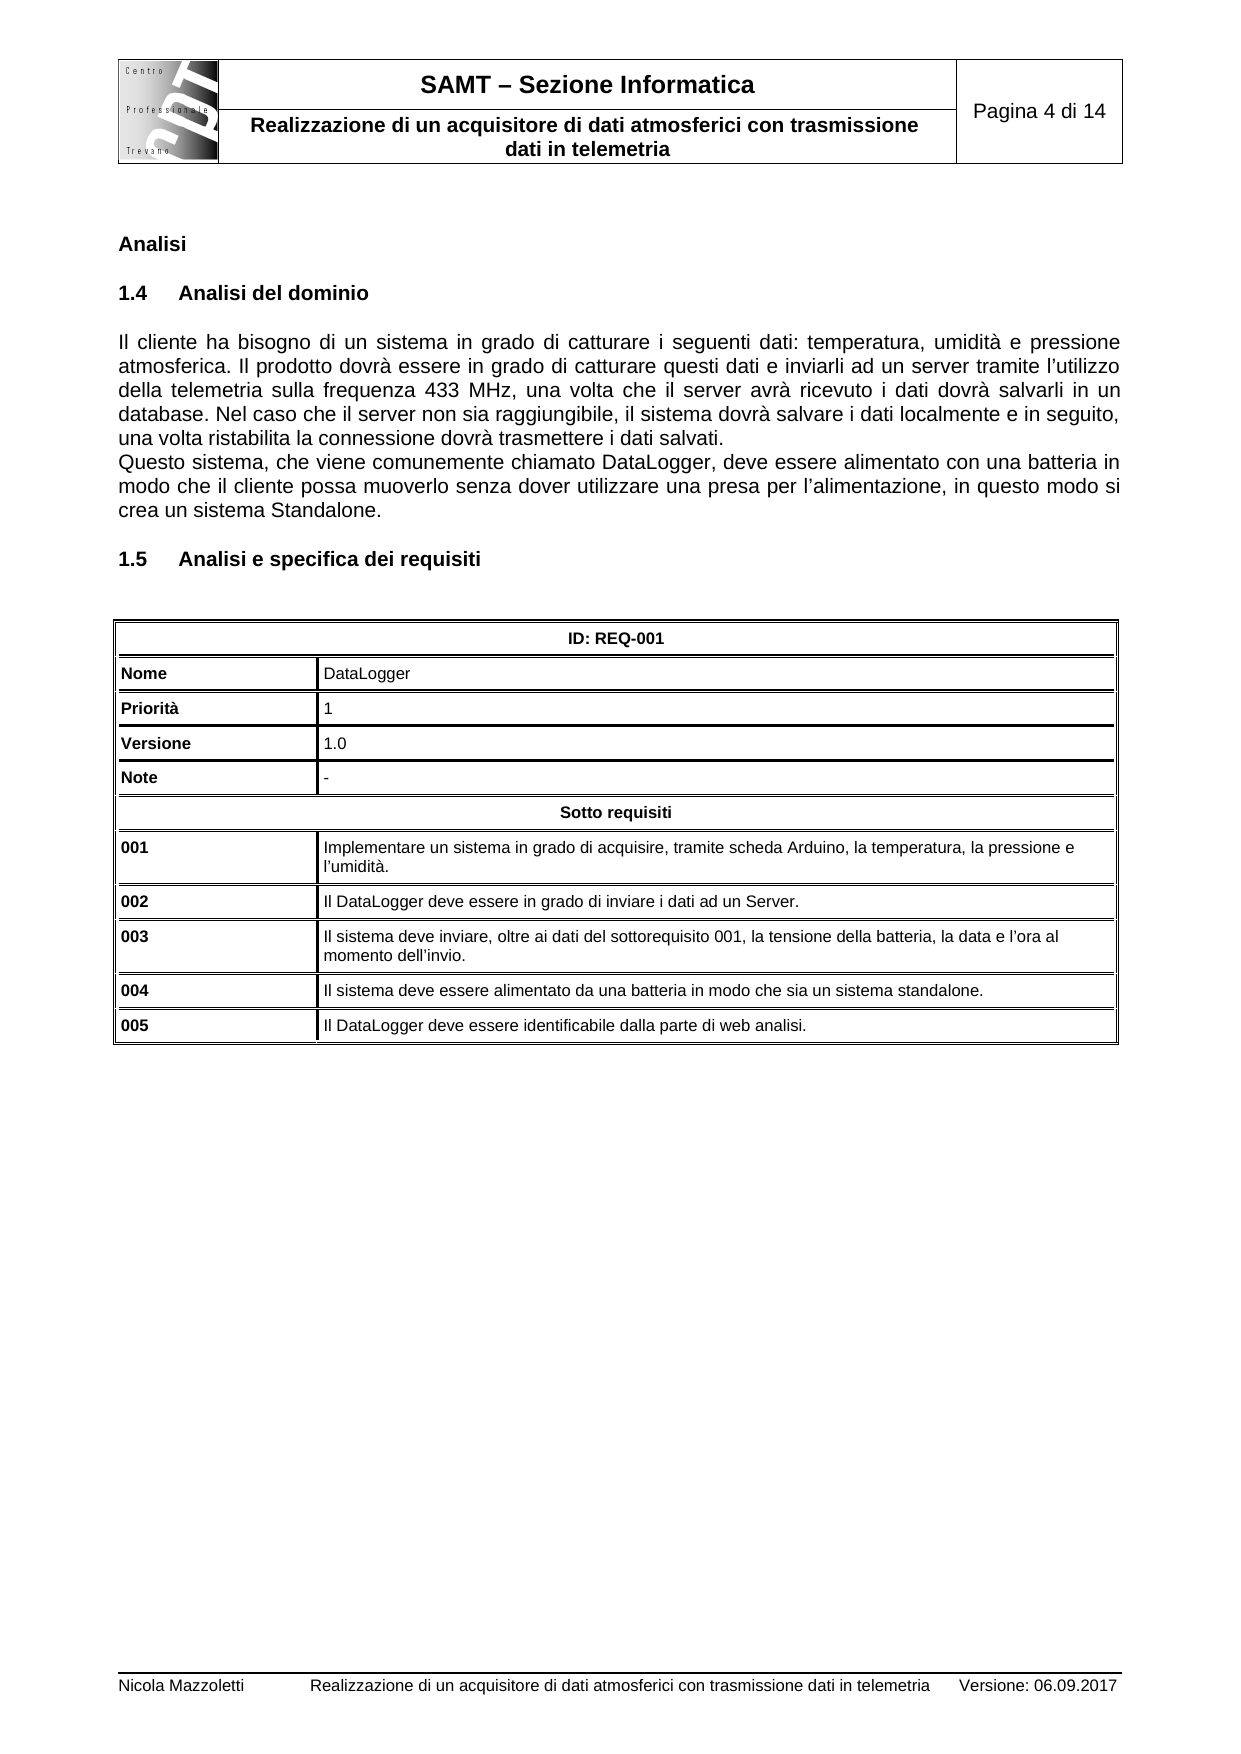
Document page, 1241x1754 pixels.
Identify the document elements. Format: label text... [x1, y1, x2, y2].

table_cell Priorità [116, 689, 316, 724]
table_cell 002 [114, 883, 317, 918]
table_cell 005 [114, 1007, 317, 1041]
table_cell 004 [114, 972, 317, 1007]
picture [118, 60, 218, 160]
text Il cliente ha bisogno di un sistema in grado di catturare i seguenti dati: temperatura, umidità e pressione atmosferica. Il prodotto dovrà essere in grado di catturare questi dati e inviarli ad un server tramite l’utilizzo della telemetria sulla frequenza 433 MHz, una volta che il server avrà ricevuto i dati dovrà salvarli in un database. Nel caso che il server non sia raggiungibile, il sistema dovrà salvare i dati localmente e in seguito, una volta ristabilita la connessione dovrà trasmettere i dati salvati. [118, 330, 1122, 449]
table_cell 1 [319, 689, 1116, 724]
table_cell Il DataLogger deve essere identificabile dalla parte di web analisi. [317, 1007, 1117, 1041]
subtitle Analisi e specifica dei requisiti [118, 546, 1122, 570]
table_cell Versione [116, 724, 316, 759]
table_cell Nome [116, 654, 316, 689]
table_cell - [319, 759, 1116, 794]
table_cell DataLogger [319, 654, 1116, 689]
table_cell Note [116, 759, 316, 794]
table_cell 003 [114, 918, 317, 972]
subtitle Analisi [118, 232, 1122, 256]
table_cell Il sistema deve essere alimentato da una batteria in modo che sia un sistema standalone. [317, 972, 1117, 1007]
table_cell Sotto requisiti [114, 794, 1117, 829]
table_cell Il sistema deve inviare, oltre ai dati del sottorequisito 001, la tensione della batteria, la data e l’ora al momento dell’invio. [317, 918, 1117, 972]
table_cell 001 [114, 829, 317, 883]
text Questo sistema, che viene comunemente chiamato DataLogger, deve essere alimentato con una batteria in modo che il cliente possa muoverlo senza dover utilizzare una presa per l’alimentazione, in questo modo si crea un sistema Standalone. [118, 449, 1122, 521]
table_header ID: REQ-001 [116, 623, 1116, 654]
table_cell Implementare un sistema in grado di acquisire, tramite scheda Arduino, la temperatura, la pressione e l’umidità. [317, 829, 1117, 883]
subtitle Analisi del dominio [118, 281, 1122, 305]
table_cell 1.0 [319, 724, 1116, 759]
table_cell Il DataLogger deve essere in grado di inviare i dati ad un Server. [317, 883, 1117, 918]
